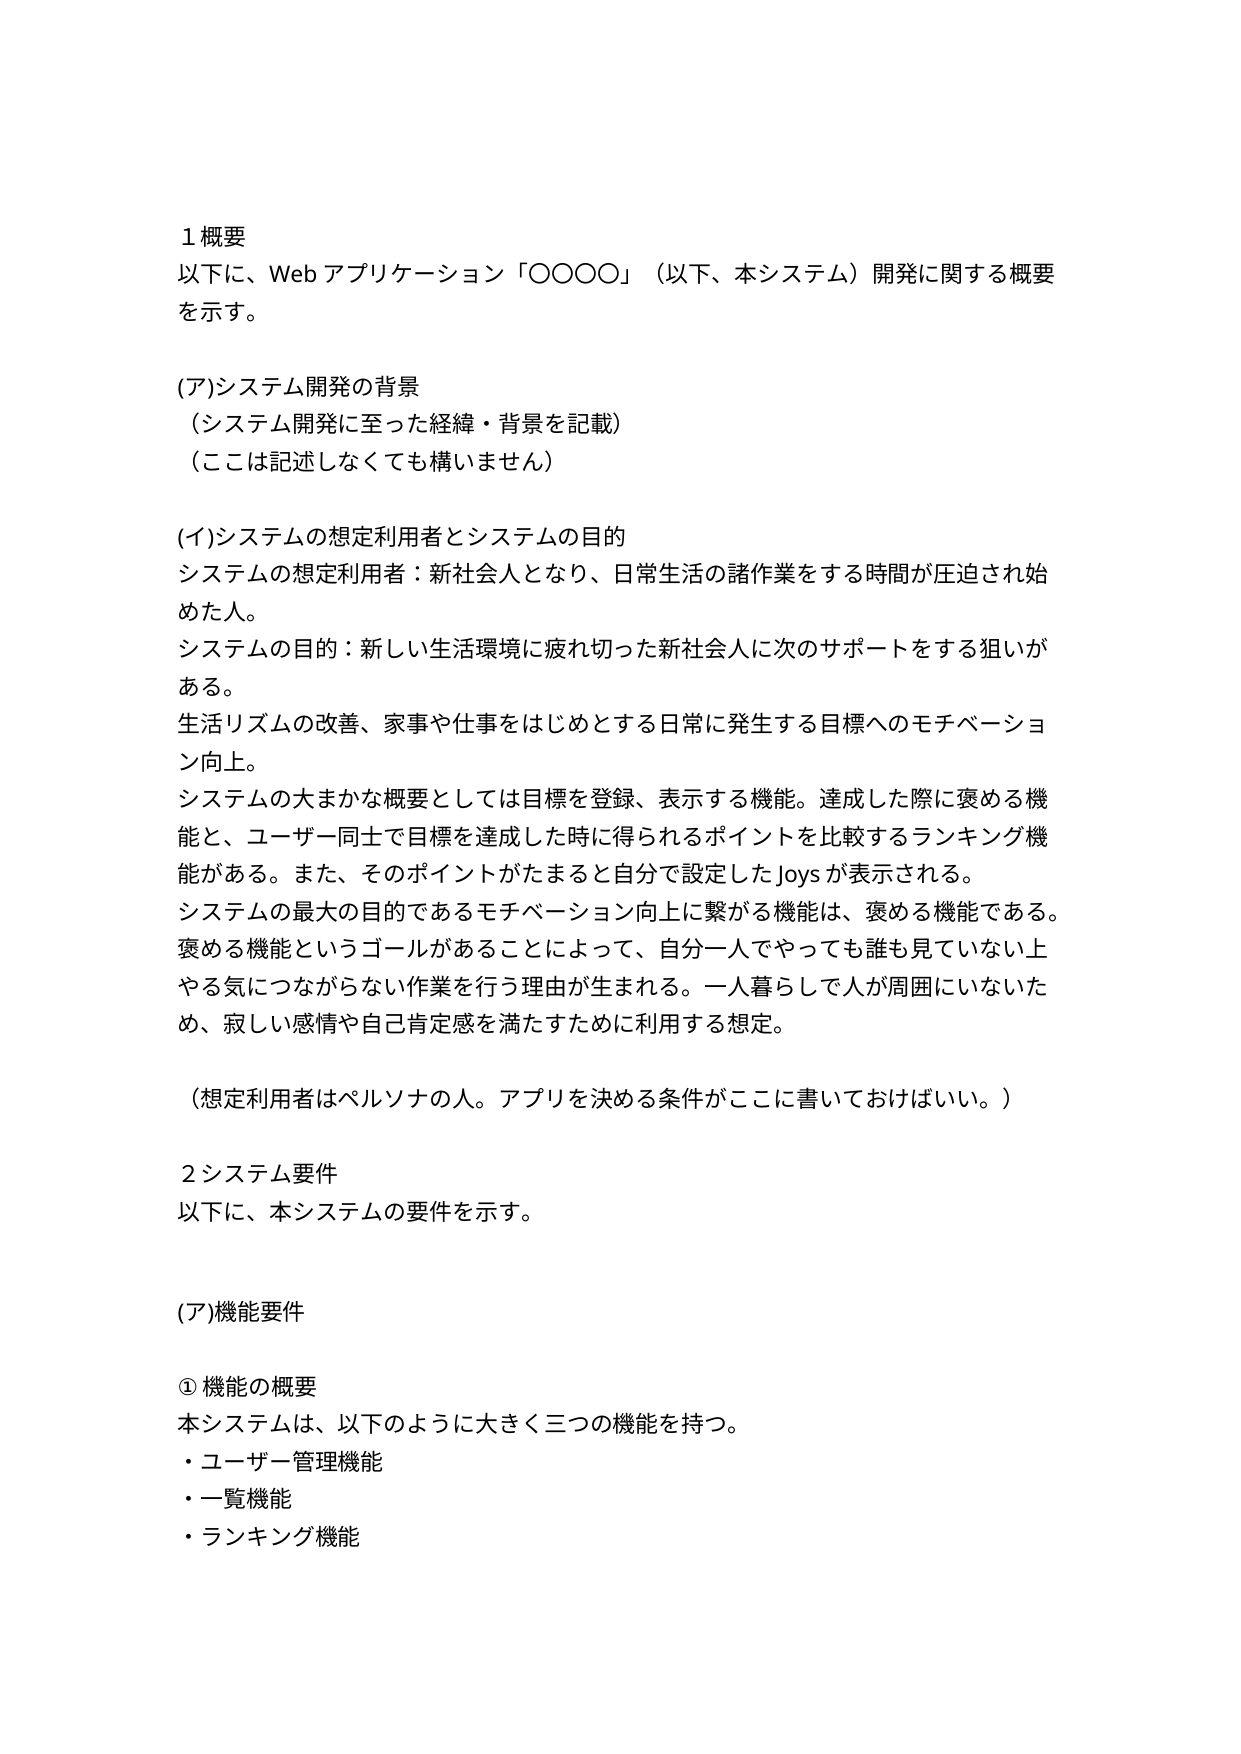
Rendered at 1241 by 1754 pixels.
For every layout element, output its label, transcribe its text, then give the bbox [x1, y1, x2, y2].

text ①機能の概要 [177, 1367, 1063, 1404]
text 以下に、Webアプリケーション「〇〇〇〇」（以下、本システム）開発に関する概要を示す。 [177, 254, 1063, 329]
text 本システムは、以下のように大きく三つの機能を持つ。 [177, 1404, 1063, 1442]
text ・ランキング機能 [177, 1517, 1063, 1554]
text システムの想定利用者：新社会人となり、日常生活の諸作業をする時間が圧迫され始めた人。 [177, 554, 1063, 629]
text システムの大まかな概要としては目標を登録、表示する機能。達成した際に褒める機能と、ユーザー同士で目標を達成した時に得られるポイントを比較するランキング機能がある。また、そのポイントがたまると自分で設定したJoysが表示される。 [177, 779, 1063, 892]
text ・一覧機能 [177, 1479, 1063, 1517]
text （システム開発に至った経緯・背景を記載） [177, 404, 1063, 442]
text (ア)機能要件 [177, 1292, 1063, 1329]
text システムの最大の目的であるモチベーション向上に繋がる機能は、褒める機能である。褒める機能というゴールがあることによって、自分一人でやっても誰も見ていない上やる気につながらない作業を行う理由が生まれる。一人暮らしで人が周囲にいないため、寂しい感情や自己肯定感を満たすために利用する想定。 [177, 892, 1063, 1042]
text システムの目的：新しい生活環境に疲れ切った新社会人に次のサポートをする狙いがある。 [177, 629, 1063, 704]
text １概要 [177, 217, 1063, 254]
text 以下に、本システムの要件を示す。 [177, 1192, 1063, 1229]
text （想定利用者はペルソナの人。アプリを決める条件がここに書いておけばいい。） [177, 1079, 1063, 1117]
text ・ユーザー管理機能 [177, 1442, 1063, 1479]
text 生活リズムの改善、家事や仕事をはじめとする日常に発生する目標へのモチベーション向上。 [177, 704, 1063, 779]
text ２システム要件 [177, 1154, 1063, 1192]
text （ここは記述しなくても構いません） [177, 442, 1063, 479]
text (ア)システム開発の背景 [177, 367, 1063, 404]
text (イ)システムの想定利用者とシステムの目的 [177, 517, 1063, 554]
